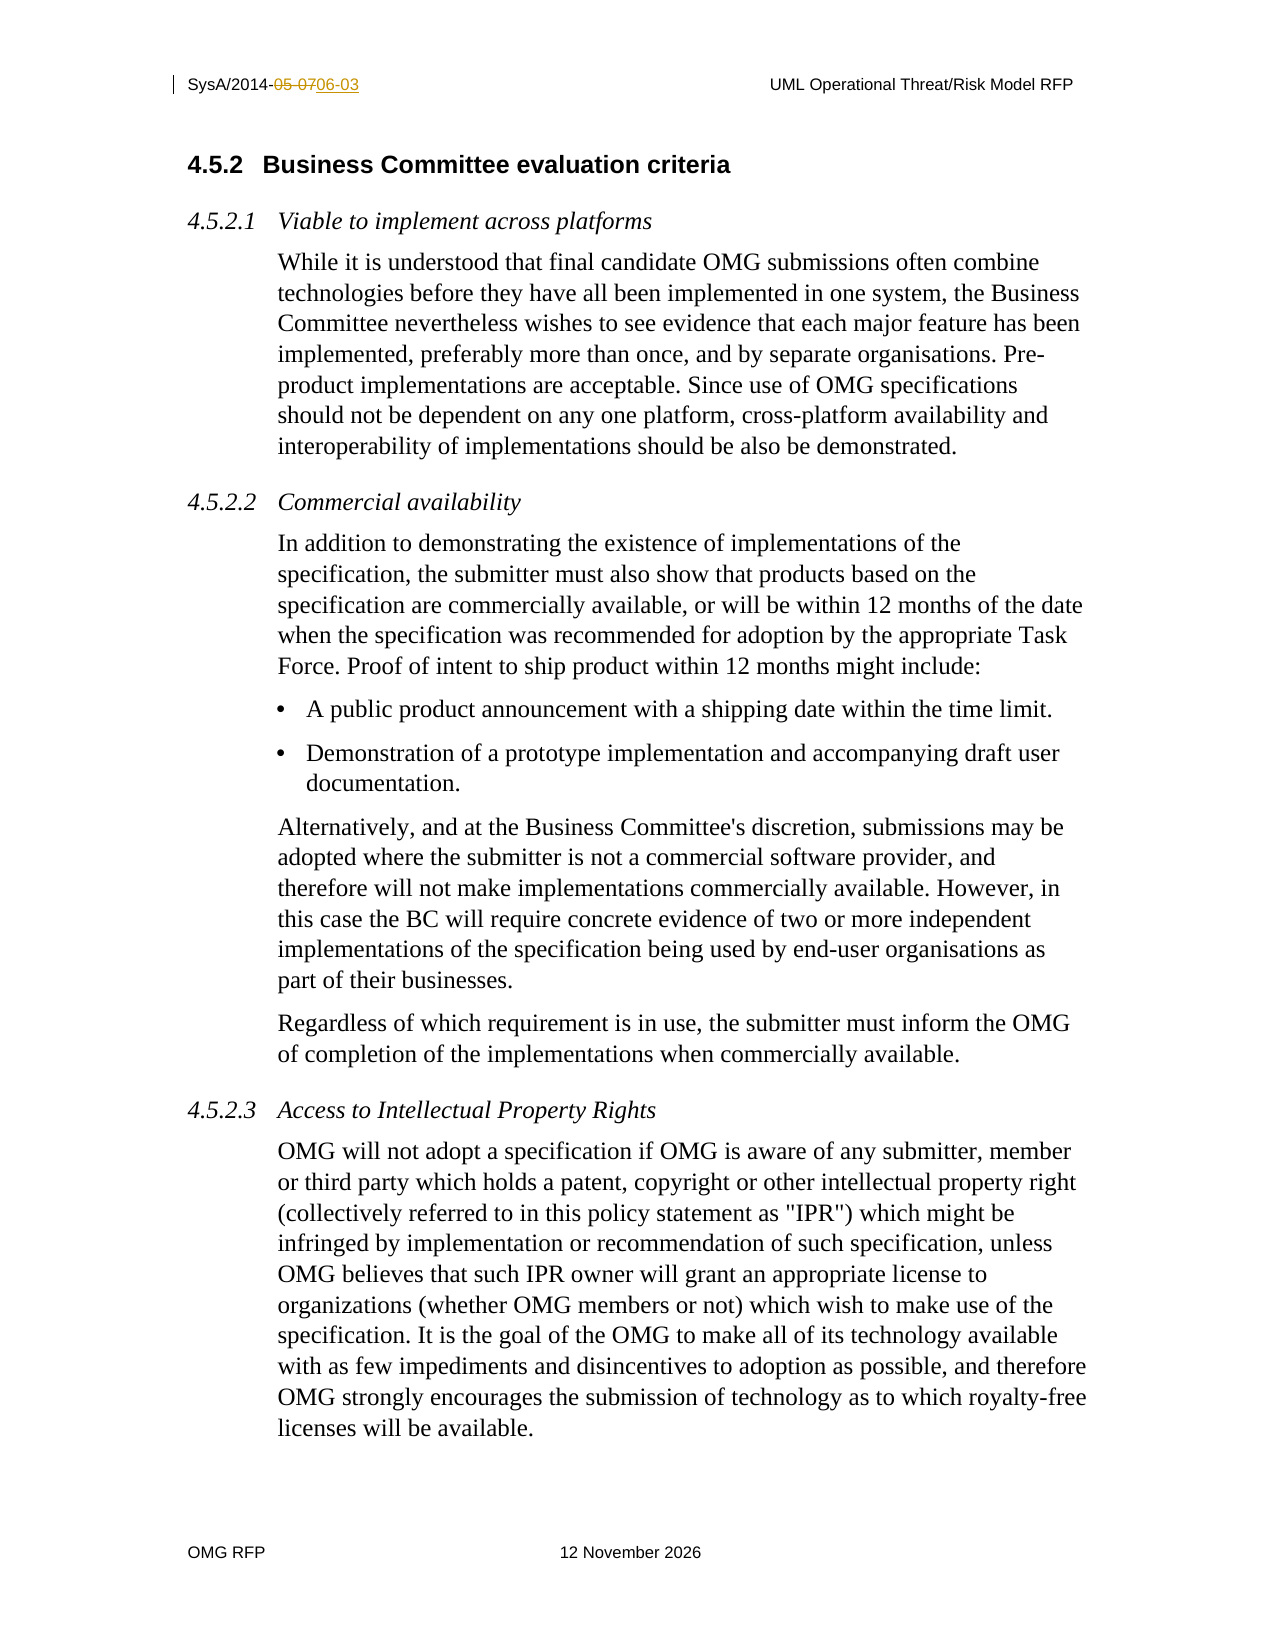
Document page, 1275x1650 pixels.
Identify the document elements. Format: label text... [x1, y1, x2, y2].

subtitle Business Committee evaluation criteria [187, 150, 1087, 179]
text Demonstration of a prototype implementation and accompanying draft user documentation. [276, 738, 1087, 797]
text Alternatively, and at the Business Committee's discretion, submissions may be adopted where the submitter is not a commercial software provider, and therefore will not make implementations commercially available. However, in this case the BC will require concrete evidence of two or more independent implementations of the specification being used by end-user organisations as part of their businesses. [277, 812, 1087, 994]
subtitle Viable to implement across platforms [187, 206, 1087, 234]
subtitle Access to Intellectual Property Rights [187, 1095, 1087, 1124]
text In addition to demonstrating the existence of implementations of the specification, the submitter must also show that products based on the specification are commercially available, or will be within 12 months of the date when the specification was recommended for adoption by the appropriate Task Force. Proof of intent to ship product within 12 months might include: [277, 528, 1087, 680]
text OMG will not adopt a specification if OMG is aware of any submitter, member or third party which holds a patent, copyright or other intellectual property right (collectively referred to in this policy statement as "IPR") which might be infringed by implementation or recommendation of such specification, unless OMG believes that such IPR owner will grant an appropriate license to organizations (whether OMG members or not) which wish to make use of the specification. It is the goal of the OMG to make all of its technology available with as few impediments and disincentives to adoption as possible, and therefore OMG strongly encourages the submission of technology as to which royalty-free licenses will be available. [277, 1136, 1087, 1442]
subtitle Commercial availability [187, 487, 1087, 516]
text A public product announcement with a shipping date within the time limit. [276, 694, 1087, 723]
text Regardless of which requirement is in use, the submitter must inform the OMG of completion of the implementations when commercially available. [277, 1008, 1087, 1068]
